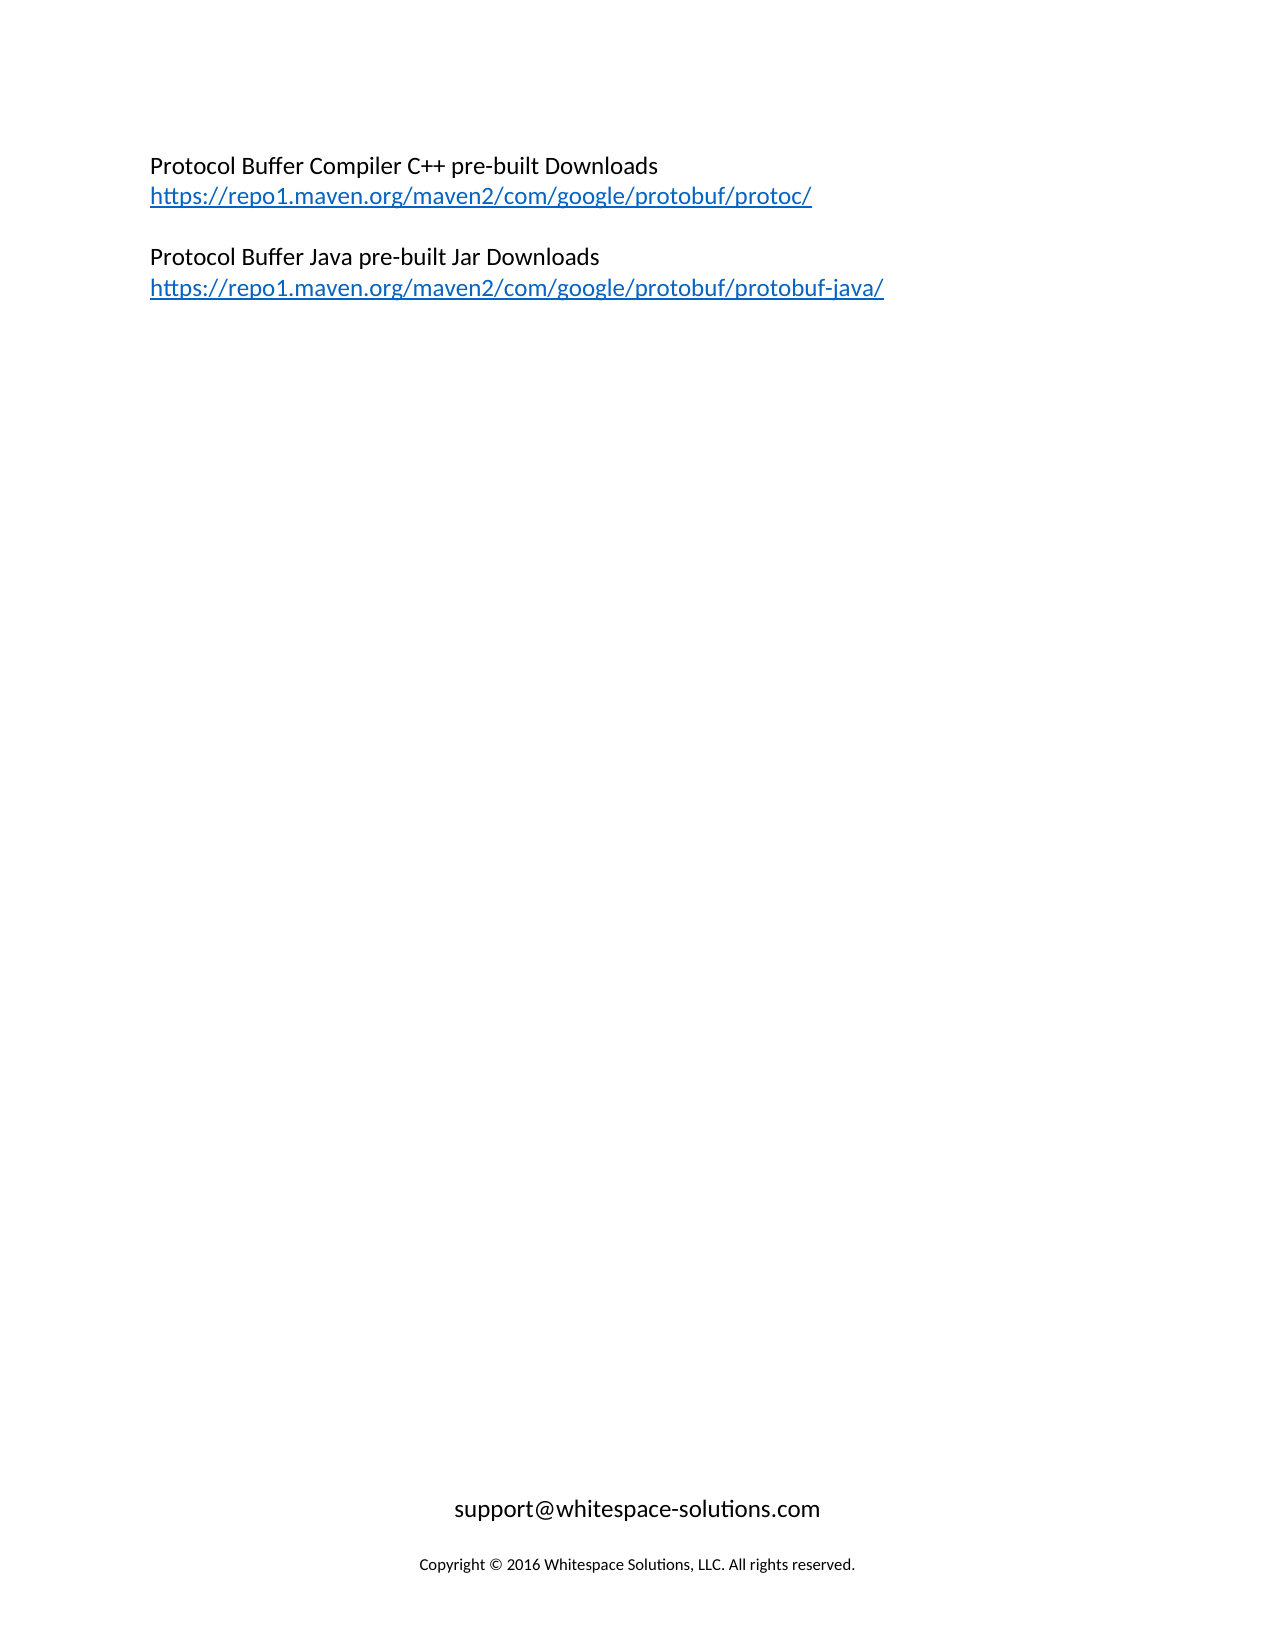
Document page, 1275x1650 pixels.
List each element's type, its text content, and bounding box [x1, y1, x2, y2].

text https://repo1.maven.org/maven2/com/google/protobuf/protobuf-java/ [150, 272, 1125, 303]
text Protocol Buffer Java pre-built Jar Downloads [150, 242, 1125, 272]
text Protocol Buffer Compiler C++ pre-built Downloads [150, 150, 1125, 181]
text https://repo1.maven.org/maven2/com/google/protobuf/protoc/ [150, 181, 1125, 211]
